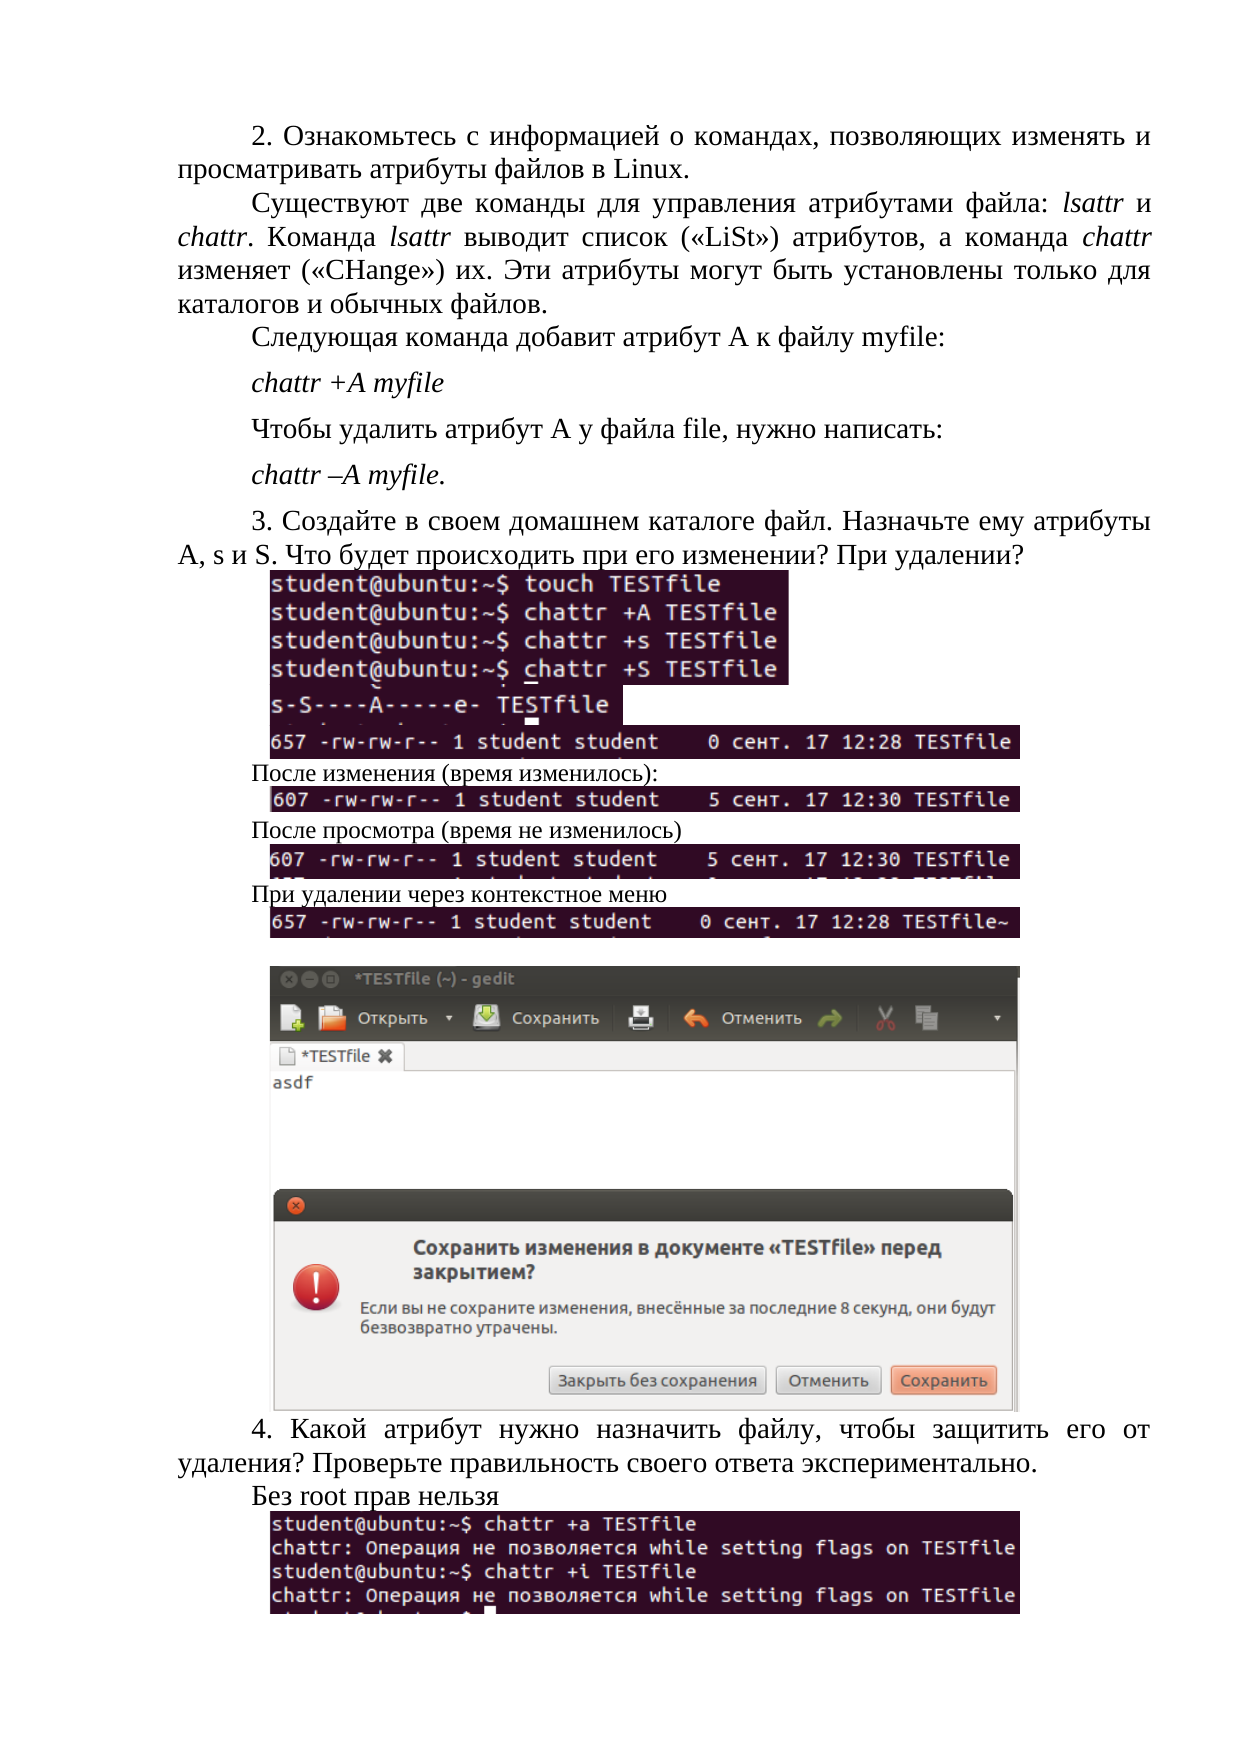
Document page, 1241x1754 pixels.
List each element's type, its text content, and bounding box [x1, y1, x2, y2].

text Без root прав нельзя [177, 1478, 1152, 1512]
text При удалении через контекстное меню [177, 879, 1152, 907]
text После изменения (время изменилось): [177, 758, 1152, 787]
text 3. Создайте в своем домашнем каталоге файл. Назначьте ему атрибуты A, s и S. Что будет происходить при его изменении? При удалении? [177, 503, 1152, 571]
text 4. Какой атрибут нужно назначить файлу, чтобы защитить его от удаления? Проверьте правильность своего ответа экспериментально. [177, 1411, 1152, 1478]
text chattr +A myfile [177, 365, 1152, 399]
text Чтобы удалить атрибут A у файла file, нужно написать: [177, 411, 1152, 445]
text Существуют две команды для управления атрибутами файла: lsattr и chattr. Команда lsattr выводит список («LiSt») атрибутов, а команда chattr изменяет («CHange») их. Эти атрибуты могут быть установлены только для каталогов и обычных файлов. [177, 185, 1152, 319]
text chattr –A myfile. [177, 457, 1152, 491]
text 2. Ознакомьтесь с информацией о командах, позволяющих изменять и просматривать атрибуты файлов в Linux. [177, 118, 1152, 185]
text После просмотра (время не изменилось) [177, 816, 1152, 844]
text Следующая команда добавит атрибут A к файлу myfile: [177, 319, 1152, 353]
